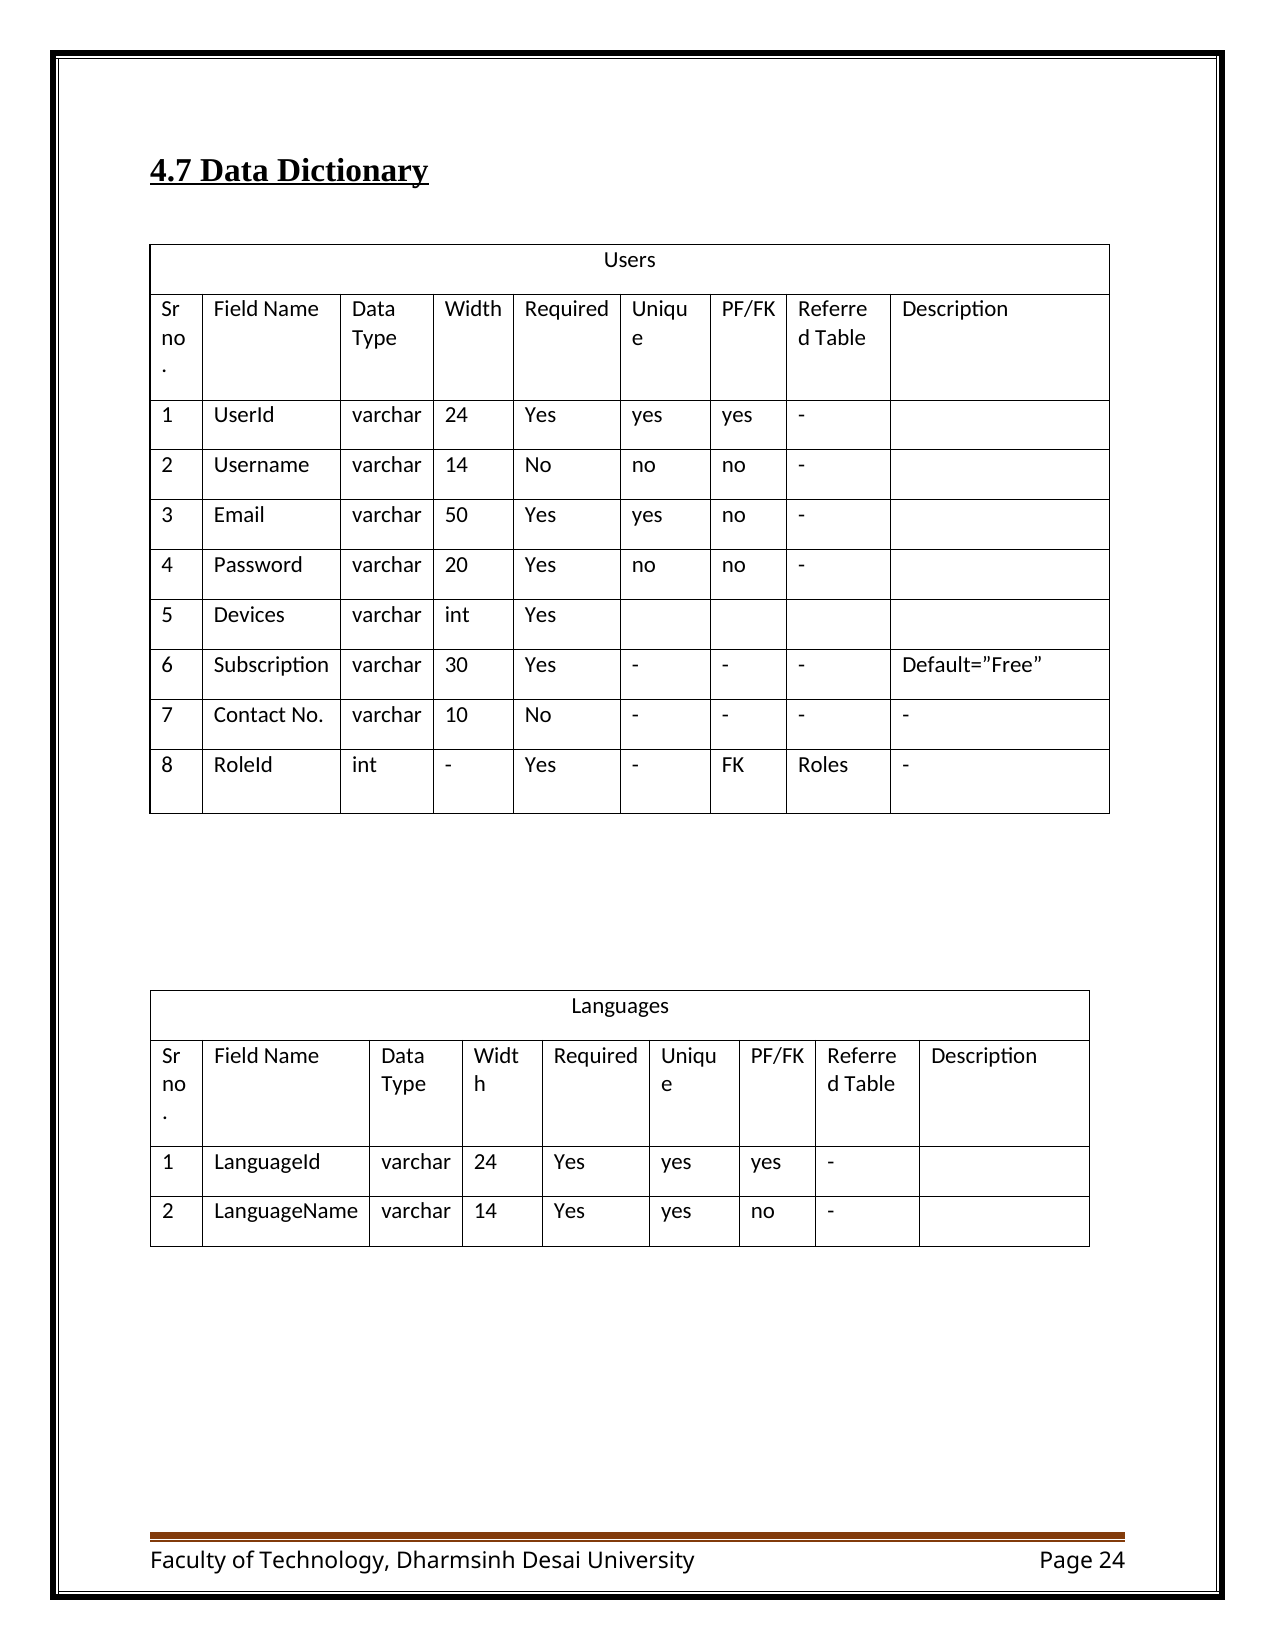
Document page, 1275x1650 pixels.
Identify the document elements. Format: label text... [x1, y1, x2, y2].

table_cell - [891, 700, 1109, 749]
table_cell [621, 600, 710, 649]
table_cell Description [891, 295, 1109, 399]
table_cell 20 [434, 550, 513, 599]
table_cell varchar [341, 550, 433, 599]
table_cell [920, 1197, 1089, 1246]
table_cell Username [203, 450, 340, 499]
table_cell - [621, 750, 710, 812]
table_cell - [621, 650, 710, 699]
table_cell Languages [151, 991, 1089, 1040]
table_cell - [621, 700, 710, 749]
table_cell varchar [341, 600, 433, 649]
table_cell no [621, 450, 710, 499]
table_cell yes [740, 1147, 815, 1196]
table_cell no [621, 550, 710, 599]
table_cell LanguageName [203, 1197, 369, 1246]
table_cell Yes [514, 650, 620, 699]
table_cell 1 [151, 1147, 202, 1196]
table_cell LanguageId [203, 1147, 369, 1196]
table_cell varchar [341, 650, 433, 699]
table_cell Yes [514, 500, 620, 549]
table_cell Field Name [203, 1041, 369, 1146]
table_cell Field Name [203, 295, 340, 399]
table_cell PF/FK [711, 295, 786, 399]
table_cell [711, 600, 786, 649]
table_cell int [341, 750, 433, 812]
table_cell Yes [514, 550, 620, 599]
table_cell Yes [514, 750, 620, 812]
table_cell [891, 500, 1109, 549]
table_cell varchar [341, 450, 433, 499]
table_cell varchar [341, 401, 433, 449]
table_cell 2 [151, 1197, 202, 1246]
table_cell Data Type [341, 295, 433, 399]
table_cell Unique [650, 1041, 739, 1146]
table_cell yes [621, 401, 710, 449]
table_cell - [787, 550, 890, 599]
table_cell Referred Table [816, 1041, 919, 1146]
table_cell [891, 401, 1109, 449]
table_cell - [787, 450, 890, 499]
table_cell Yes [514, 600, 620, 649]
table_cell - [711, 700, 786, 749]
table_cell 10 [434, 700, 513, 749]
table_cell Yes [543, 1197, 649, 1246]
table_cell 50 [434, 500, 513, 549]
table_cell 14 [463, 1197, 542, 1246]
table_cell int [434, 600, 513, 649]
table_cell Yes [514, 401, 620, 449]
table_cell 5 [151, 600, 202, 649]
table_cell - [787, 401, 890, 449]
table_cell no [711, 450, 786, 499]
table_cell varchar [370, 1147, 462, 1196]
table_cell Referred Table [787, 295, 890, 399]
table_cell varchar [341, 500, 433, 549]
table_cell yes [650, 1197, 739, 1246]
table_cell Description [920, 1041, 1089, 1146]
table_cell yes [711, 401, 786, 449]
table_cell - [711, 650, 786, 699]
table_cell No [514, 450, 620, 499]
table_cell Sr no. [151, 1041, 202, 1146]
table_header Users [151, 245, 1109, 293]
table_cell 14 [434, 450, 513, 499]
table_cell 24 [434, 401, 513, 449]
table_cell RoleId [203, 750, 340, 812]
table_cell 30 [434, 650, 513, 699]
table_cell [891, 600, 1109, 649]
table_cell 6 [151, 650, 202, 699]
table_cell no [711, 500, 786, 549]
table_cell varchar [370, 1197, 462, 1246]
table_cell 3 [151, 500, 202, 549]
table_cell 1 [151, 401, 202, 449]
table_cell - [816, 1197, 919, 1246]
table_cell - [434, 750, 513, 812]
table_cell - [787, 650, 890, 699]
table_cell 8 [151, 750, 202, 812]
table_cell no [711, 550, 786, 599]
table_cell - [787, 500, 890, 549]
table_cell [891, 450, 1109, 499]
table_cell Contact No. [203, 700, 340, 749]
table_cell Default=”Free” [891, 650, 1109, 699]
table_cell 2 [151, 450, 202, 499]
table_cell yes [621, 500, 710, 549]
table_cell Yes [543, 1147, 649, 1196]
table_cell - [891, 750, 1109, 812]
table_cell yes [650, 1147, 739, 1196]
table_cell 24 [463, 1147, 542, 1196]
table_cell Required [543, 1041, 649, 1146]
table_cell UserId [203, 401, 340, 449]
table_cell Data Type [370, 1041, 462, 1146]
table_cell Required [514, 295, 620, 399]
table_cell Subscription [203, 650, 340, 699]
table_cell 7 [151, 700, 202, 749]
table_cell - [787, 700, 890, 749]
table_cell Email [203, 500, 340, 549]
table_cell PF/FK [740, 1041, 815, 1146]
table_cell no [740, 1197, 815, 1246]
table_cell Width [463, 1041, 542, 1146]
table_cell [920, 1147, 1089, 1196]
table_cell 4 [151, 550, 202, 599]
table_cell FK [711, 750, 786, 812]
text 4.7 Data Dictionary [150, 150, 1125, 188]
table_cell Password [203, 550, 340, 599]
table_cell Unique [621, 295, 710, 399]
table_cell Devices [203, 600, 340, 649]
table_cell [891, 550, 1109, 599]
table_cell Sr no. [151, 295, 202, 399]
table_cell - [816, 1147, 919, 1196]
table_cell varchar [341, 700, 433, 749]
table_cell Roles [787, 750, 890, 812]
table_cell Width [434, 295, 513, 399]
table_cell No [514, 700, 620, 749]
table_cell [787, 600, 890, 649]
